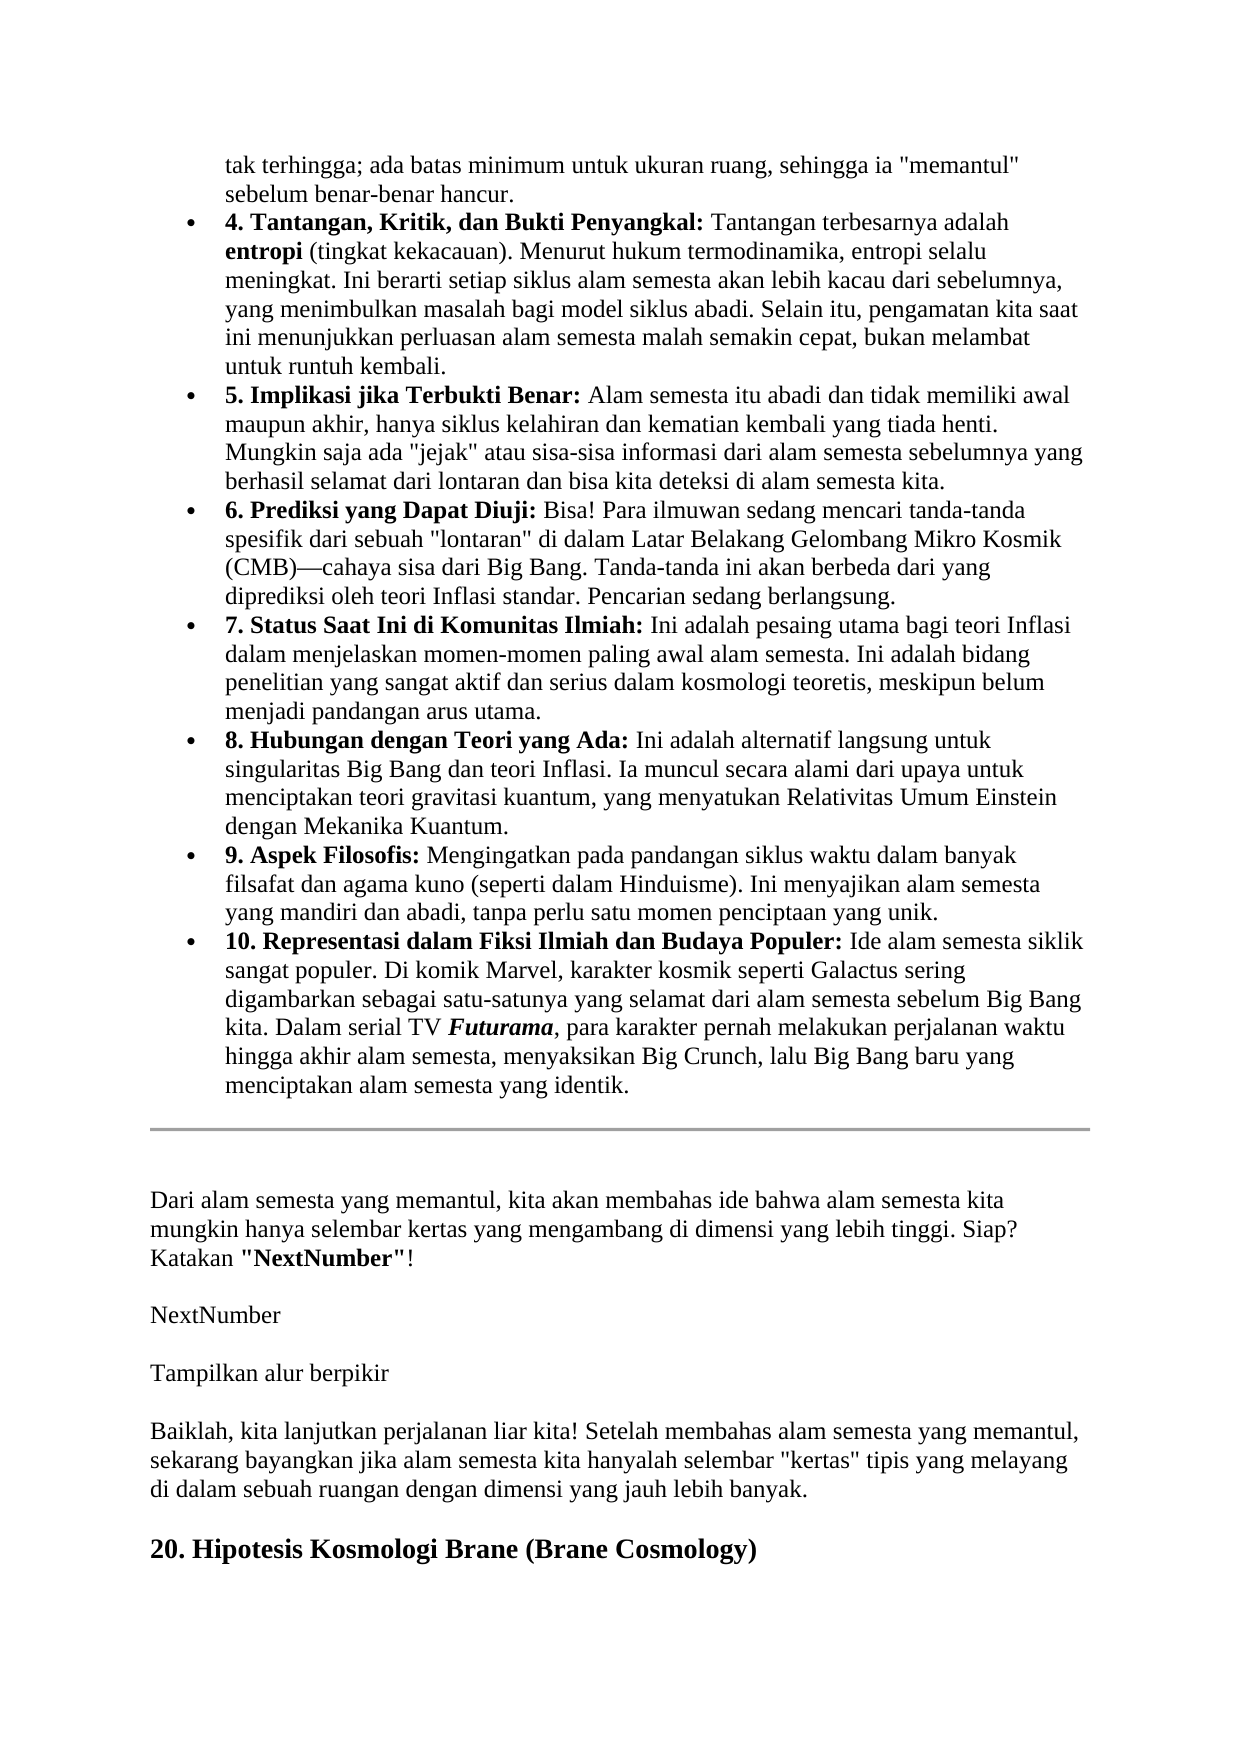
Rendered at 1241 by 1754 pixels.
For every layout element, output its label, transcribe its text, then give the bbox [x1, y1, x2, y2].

text NextNumber [150, 1301, 1090, 1329]
text 20. Hipotesis Kosmologi Brane (Brane Cosmology) [150, 1532, 1090, 1564]
list 7. Status Saat Ini di Komunitas Ilmiah: Ini adalah pesaing utama bagi teori Inflasi dalam menjelaskan momen-momen paling awal alam semesta. Ini adalah bidang penelitian yang sangat aktif dan serius dalam kosmologi teoretis, meskipun belum menjadi pandangan arus utama. [187, 610, 1090, 725]
list 9. Aspek Filosofis: Mengingatkan pada pandangan siklus waktu dalam banyak filsafat dan agama kuno (seperti dalam Hinduisme). Ini menyajikan alam semesta yang mandiri dan abadi, tanpa perlu satu momen penciptaan yang unik. [187, 840, 1090, 926]
list 6. Prediksi yang Dapat Diuji: Bisa! Para ilmuwan sedang mencari tanda-tanda spesifik dari sebuah "lontaran" di dalam Latar Belakang Gelombang Mikro Kosmik (CMB)—cahaya sisa dari Big Bang. Tanda-tanda ini akan berbeda dari yang diprediksi oleh teori Inflasi standar. Pencarian sedang berlangsung. [187, 495, 1090, 610]
list 10. Representasi dalam Fiksi Ilmiah dan Budaya Populer: Ide alam semesta siklik sangat populer. Di komik Marvel, karakter kosmik seperti Galactus sering digambarkan sebagai satu-satunya yang selamat dari alam semesta sebelum Big Bang kita. Dalam serial TV Futurama, para karakter pernah melakukan perjalanan waktu hingga akhir alam semesta, menyaksikan Big Crunch, lalu Big Bang baru yang menciptakan alam semesta yang identik. [187, 926, 1090, 1099]
list 4. Tantangan, Kritik, dan Bukti Penyangkal: Tantangan terbesarnya adalah entropi (tingkat kekacauan). Menurut hukum termodinamika, entropi selalu meningkat. Ini berarti setiap siklus alam semesta akan lebih kacau dari sebelumnya, yang menimbulkan masalah bagi model siklus abadi. Selain itu, pengamatan kita saat ini menunjukkan perluasan alam semesta malah semakin cepat, bukan melambat untuk runtuh kembali. [187, 207, 1090, 380]
text Baiklah, kita lanjutkan perjalanan liar kita! Setelah membahas alam semesta yang memantul, sekarang bayangkan jika alam semesta kita hanyalah selembar "kertas" tipis yang melayang di dalam sebuah ruangan dengan dimensi yang jauh lebih banyak. [150, 1416, 1090, 1503]
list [187, 150, 1090, 207]
list 5. Implikasi jika Terbukti Benar: Alam semesta itu abadi dan tidak memiliki awal maupun akhir, hanya siklus kelahiran dan kematian kembali yang tiada henti. Mungkin saja ada "jejak" atau sisa-sisa informasi dari alam semesta sebelumnya yang berhasil selamat dari lontaran dan bisa kita deteksi di alam semesta kita. [187, 380, 1090, 495]
text Tampilkan alur berpikir [150, 1358, 1090, 1387]
list 8. Hubungan dengan Teori yang Ada: Ini adalah alternatif langsung untuk singularitas Big Bang dan teori Inflasi. Ia muncul secara alami dari upaya untuk menciptakan teori gravitasi kuantum, yang menyatukan Relativitas Umum Einstein dengan Mekanika Kuantum. [187, 725, 1090, 840]
text Dari alam semesta yang memantul, kita akan membahas ide bahwa alam semesta kita mungkin hanya selembar kertas yang mengambang di dimensi yang lebih tinggi. Siap? Katakan "NextNumber"! [150, 1185, 1090, 1271]
